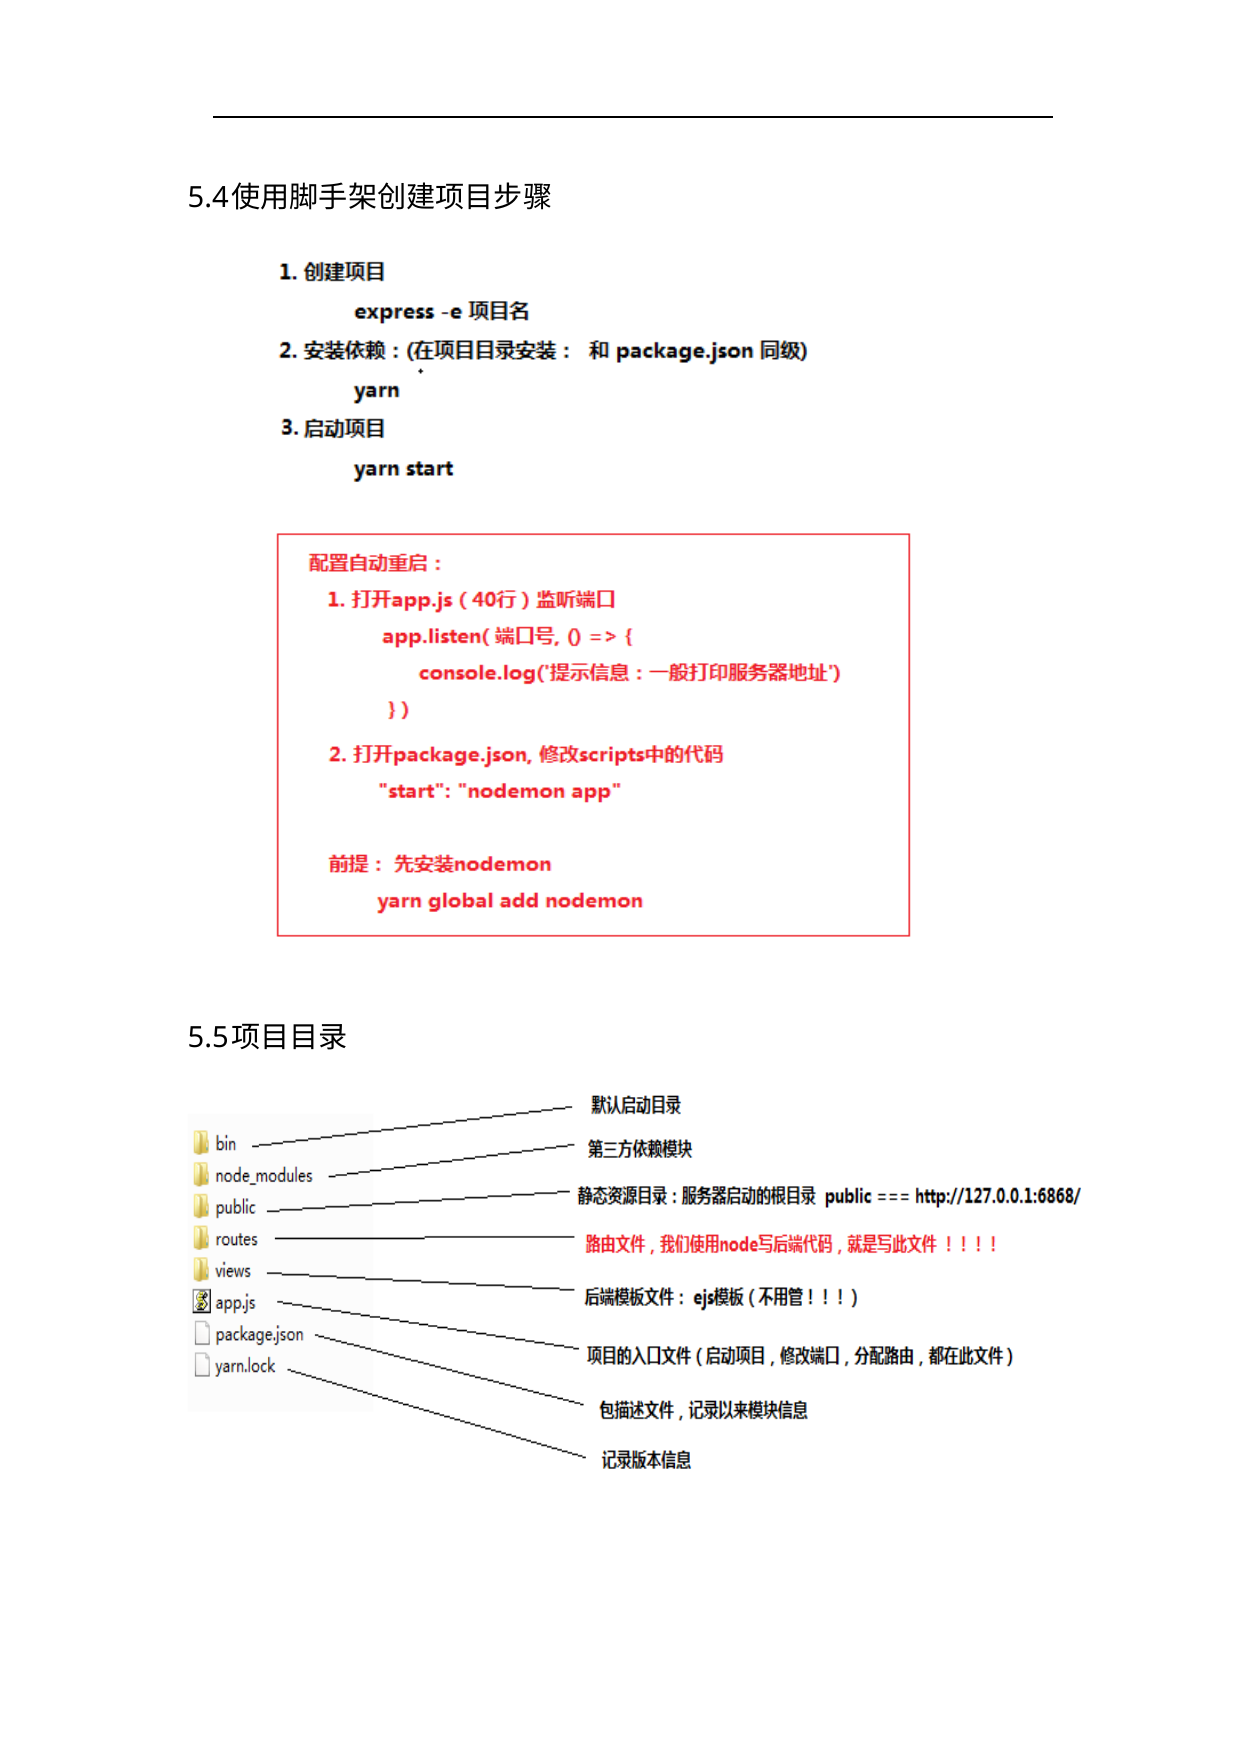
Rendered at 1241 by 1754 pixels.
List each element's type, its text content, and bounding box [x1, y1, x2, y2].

picture [187, 1093, 1082, 1475]
picture [262, 253, 818, 493]
subtitle 使用脚手架创建项目步骤 [187, 162, 1053, 227]
subtitle 项目目录 [187, 1002, 1053, 1067]
picture [262, 522, 924, 947]
